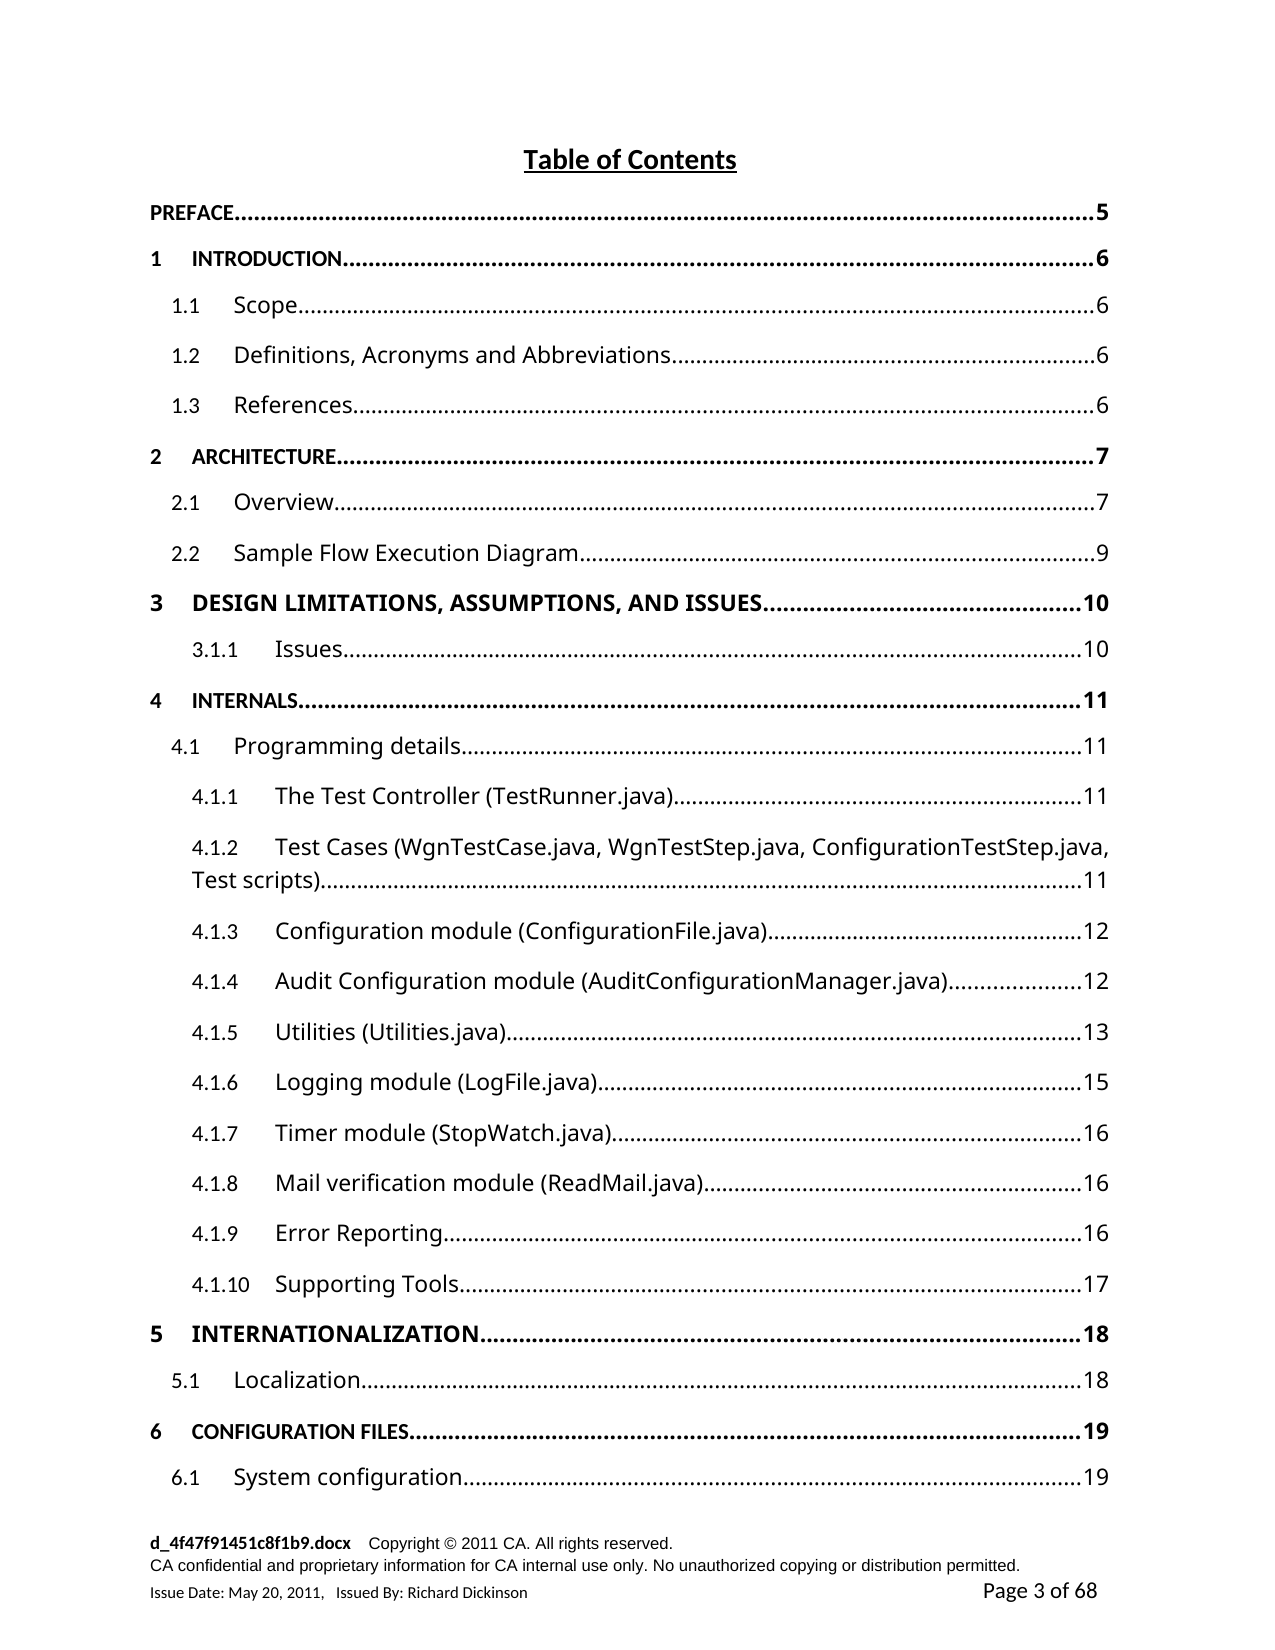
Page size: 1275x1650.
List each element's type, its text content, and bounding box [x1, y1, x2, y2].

text 4.1.3 Configuration module (ConfigurationFile.java) 12 [192, 915, 1110, 946]
text 1.3 References 6 [171, 389, 1110, 421]
text 4.1.4 Audit Configuration module (AuditConfigurationManager.java) 12 [192, 965, 1110, 997]
text 1.1 Scope 6 [171, 289, 1110, 320]
text 4.1.1 The Test Controller (TestRunner.java) 11 [192, 780, 1110, 812]
text PREFACE 5 [150, 196, 1110, 227]
text 4.1 Programming details 11 [171, 730, 1110, 761]
text 3 Design Limitations, Assumptions, and Issues 10 [150, 587, 1110, 618]
text 4 Internals 11 [150, 684, 1110, 715]
text 4.1.6 Logging module (LogFile.java) 15 [192, 1066, 1110, 1097]
text 4.1.7 Timer module (StopWatch.java) 16 [192, 1117, 1110, 1148]
title Table of Contents [150, 141, 1110, 177]
text 6 Configuration files 19 [150, 1415, 1110, 1446]
text 2 Architecture 7 [150, 440, 1110, 471]
text 5.1 Localization 18 [171, 1364, 1110, 1396]
text 1.2 Definitions, Acronyms and Abbreviations 6 [171, 339, 1110, 370]
text 1 INTroduction 6 [150, 242, 1110, 274]
text 2.1 Overview 7 [171, 486, 1110, 517]
text 5 Internationalization 18 [150, 1318, 1110, 1349]
text 2.2 Sample Flow Execution Diagram 9 [171, 537, 1110, 568]
text 4.1.9 Error Reporting 16 [192, 1217, 1110, 1249]
text 4.1.8 Mail verification module (ReadMail.java) 16 [192, 1167, 1110, 1198]
text 4.1.10 Supporting Tools 17 [192, 1268, 1110, 1299]
text 4.1.2 Test Cases (WgnTestCase.java, WgnTestStep.java, ConfigurationTestStep.java, Test scripts) 11 [192, 831, 1110, 896]
text 4.1.5 Utilities (Utilities.java) 13 [192, 1016, 1110, 1047]
text 6.1 System configuration 19 [171, 1461, 1110, 1492]
text 3.1.1 Issues 10 [192, 633, 1110, 664]
